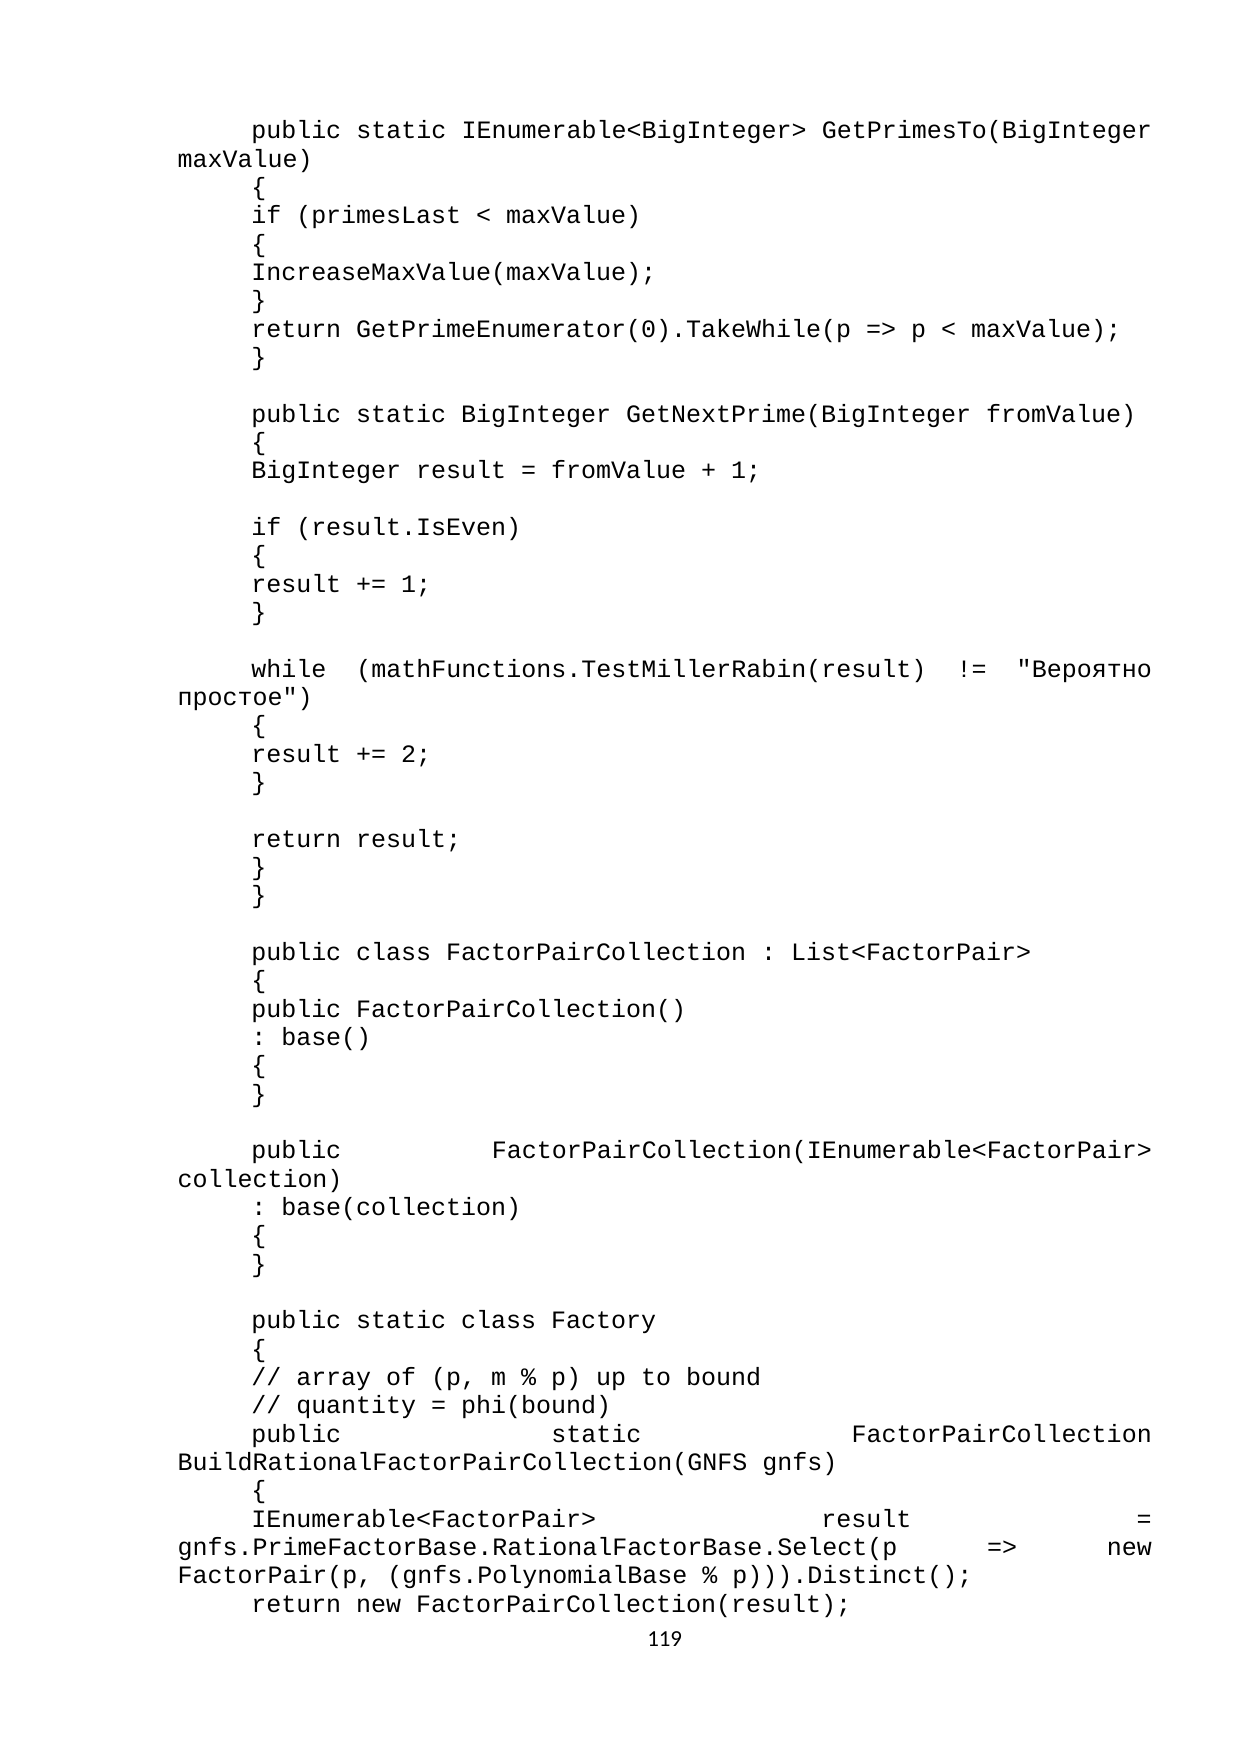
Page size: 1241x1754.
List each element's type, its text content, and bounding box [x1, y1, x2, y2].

text { [177, 175, 1152, 203]
text { [177, 1478, 1152, 1506]
text { [177, 1223, 1152, 1251]
text result += 2; [177, 741, 1152, 770]
text { [177, 713, 1152, 741]
text { [177, 543, 1152, 571]
text if (result.IsEven) [177, 515, 1152, 543]
text public FactorPairCollection() [177, 996, 1152, 1025]
text while (mathFunctions.TestMillerRabin(result) != "Вероятно простое") [177, 656, 1152, 713]
text { [177, 1053, 1152, 1081]
text public FactorPairCollection(IEnumerable<FactorPair> collection) [177, 1138, 1152, 1195]
text { [177, 231, 1152, 260]
text public class FactorPairCollection : List<FactorPair> [177, 940, 1152, 968]
text { [177, 968, 1152, 996]
text } [177, 288, 1152, 316]
text if (primesLast < maxValue) [177, 203, 1152, 231]
text // quantity = phi(bound) [177, 1393, 1152, 1421]
text IncreaseMaxValue(maxValue); [177, 260, 1152, 288]
text public static IEnumerable<BigInteger> GetPrimesTo(BigInteger maxValue) [177, 118, 1152, 175]
text } [177, 770, 1152, 798]
text } [177, 600, 1152, 628]
text { [177, 430, 1152, 458]
text IEnumerable<FactorPair> result = gnfs.PrimeFactorBase.RationalFactorBase.Select(p => new FactorPair(p, (gnfs.PolynomialBase % p))).Distinct(); [177, 1506, 1152, 1591]
text { [177, 1336, 1152, 1365]
text } [177, 883, 1152, 911]
text } [177, 1251, 1152, 1280]
text } [177, 1081, 1152, 1110]
text return new FactorPairCollection(result); [177, 1591, 1152, 1620]
text BigInteger result = fromValue + 1; [177, 458, 1152, 486]
text } [177, 855, 1152, 883]
text public static class Factory [177, 1308, 1152, 1336]
text // array of (p, m % p) up to bound [177, 1365, 1152, 1393]
text public static FactorPairCollection BuildRationalFactorPairCollection(GNFS gnfs) [177, 1421, 1152, 1478]
text : base() [177, 1025, 1152, 1053]
text return result; [177, 826, 1152, 855]
text public static BigInteger GetNextPrime(BigInteger fromValue) [177, 401, 1152, 430]
text return GetPrimeEnumerator(0).TakeWhile(p => p < maxValue); [177, 316, 1152, 345]
text : base(collection) [177, 1195, 1152, 1223]
text result += 1; [177, 571, 1152, 600]
text } [177, 345, 1152, 373]
